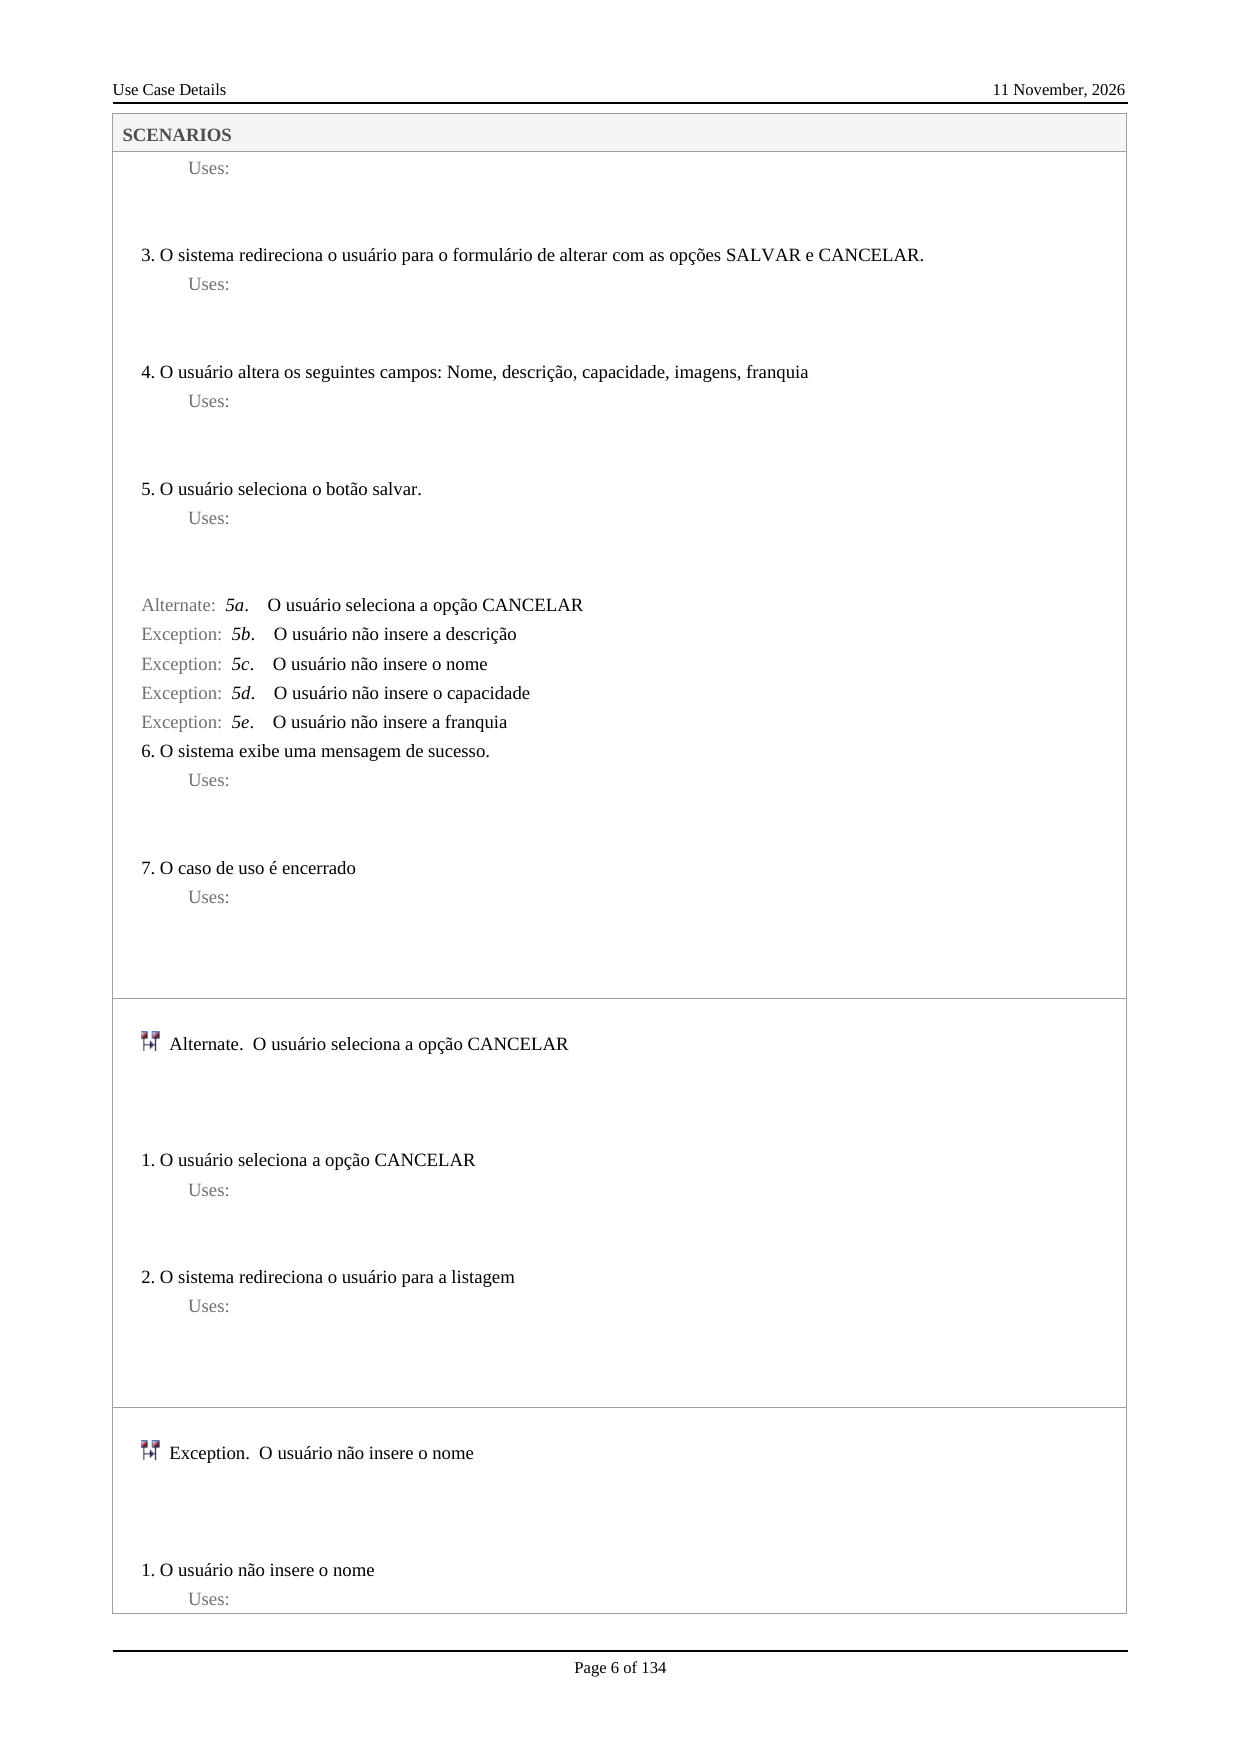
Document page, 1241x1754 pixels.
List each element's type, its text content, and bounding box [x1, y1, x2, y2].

picture [141, 1031, 160, 1051]
picture [141, 1440, 160, 1460]
table_header SCENARIOS [113, 114, 1126, 151]
table_header Alternate. O usuário seleciona a opção CANCELAR 1. O usuário seleciona a opção CANCELAR Uses: 2. O sistema redireciona o usuário para a listagem Uses: [113, 999, 1126, 1407]
